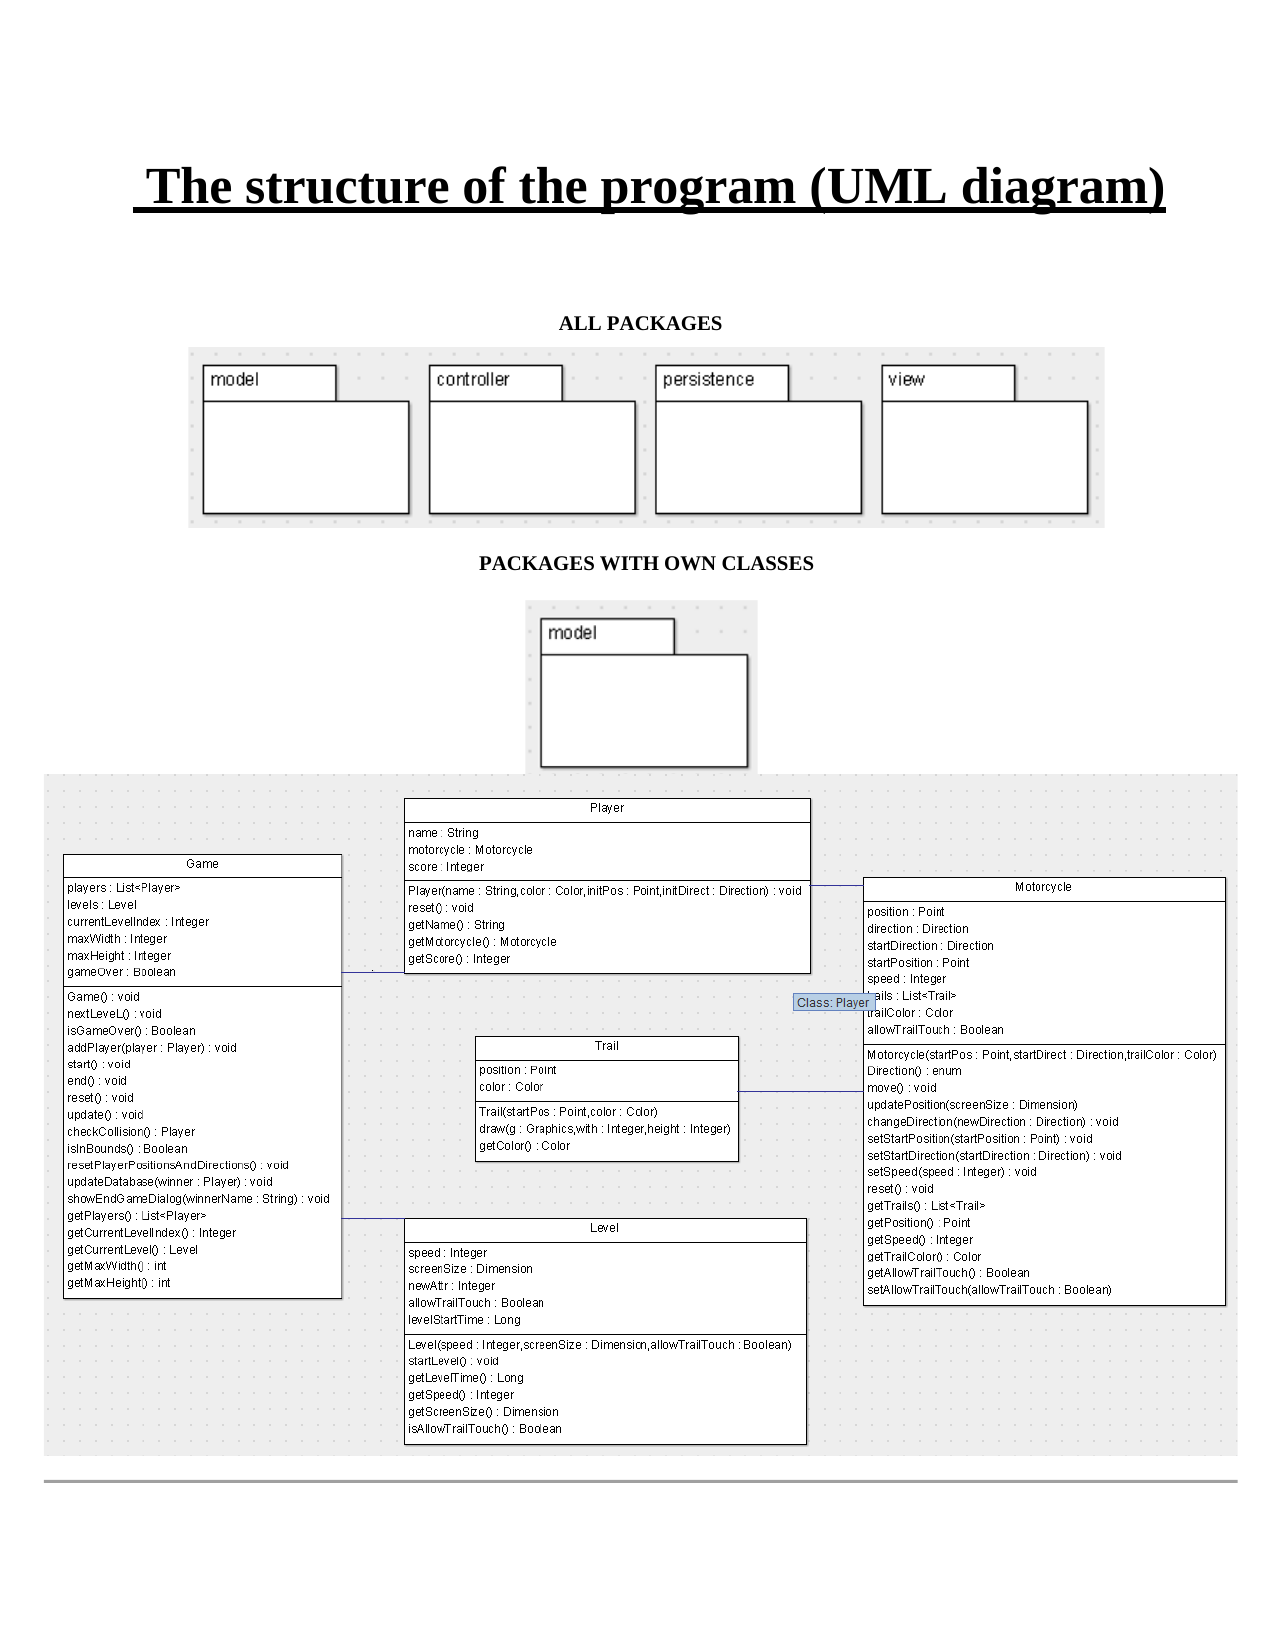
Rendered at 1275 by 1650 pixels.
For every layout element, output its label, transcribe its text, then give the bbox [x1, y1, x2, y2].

text PACKAGES WITH OWN CLASSES [55, 551, 1237, 575]
picture [43, 599, 1238, 1456]
picture [188, 347, 1105, 528]
text ALL PACKAGES [44, 311, 1237, 335]
subtitle The structure of the program (UML diagram) [61, 155, 1237, 215]
